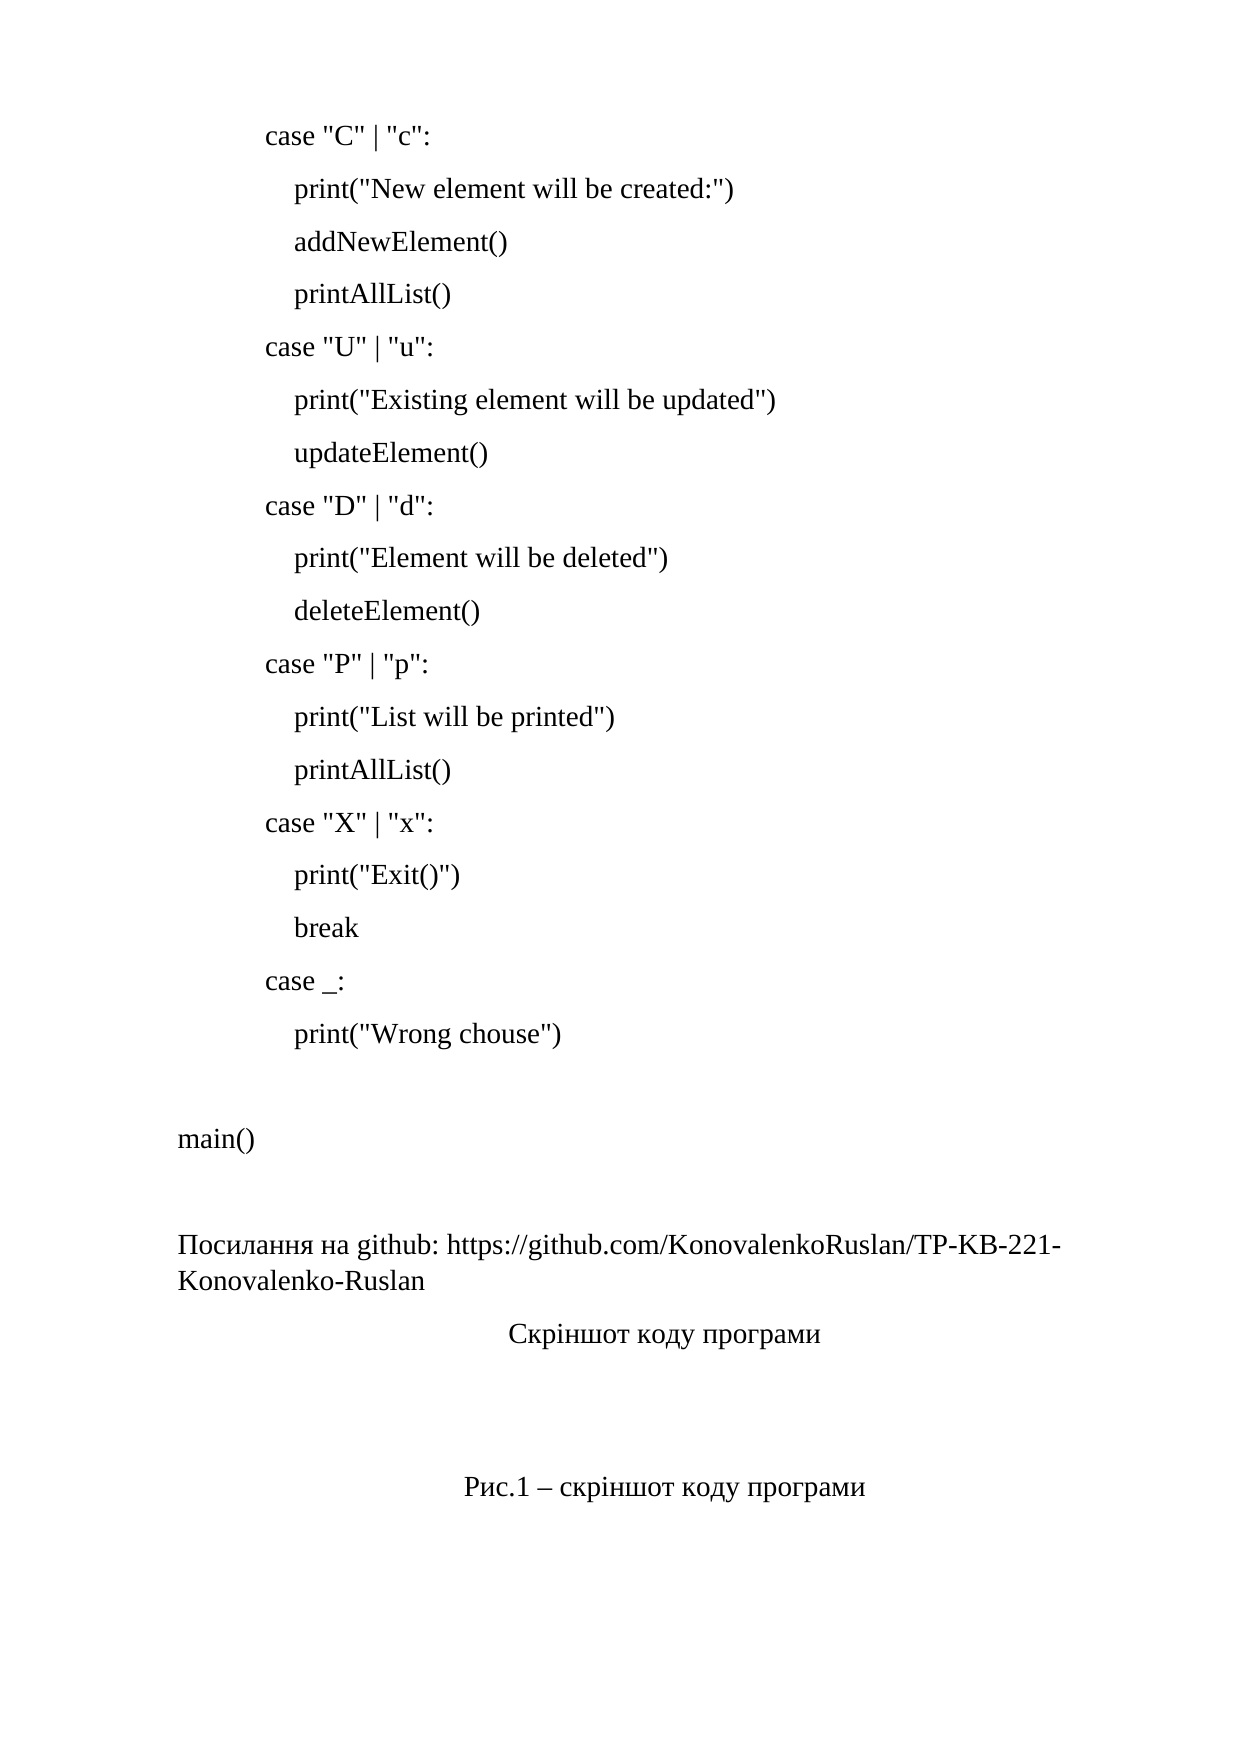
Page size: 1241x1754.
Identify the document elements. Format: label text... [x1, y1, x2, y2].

text Рис.1 – скріншот коду програми [177, 1469, 1152, 1502]
text updateElement() [177, 435, 1152, 468]
text print("Exit()") [177, 857, 1152, 891]
text print("Wrong chouse") [177, 1016, 1152, 1049]
text Скріншот коду програми [177, 1316, 1152, 1350]
text print("List will be printed") [177, 699, 1152, 733]
text print("New element will be created:") [177, 171, 1152, 204]
text break [177, 910, 1152, 944]
text print("Existing element will be updated") [177, 382, 1152, 416]
text case "X" | "x": [177, 805, 1152, 838]
text case _: [177, 963, 1152, 997]
text Посилання на github: https://github.com/KonovalenkoRuslan/TP-KB-221-Konovalenko-Ruslan [177, 1227, 1152, 1297]
text case "P" | "p": [177, 646, 1152, 680]
text deleteElement() [177, 593, 1152, 627]
text case "D" | "d": [177, 488, 1152, 521]
text case "U" | "u": [177, 329, 1152, 363]
text printAllList() [177, 277, 1152, 310]
text addNewElement() [177, 224, 1152, 257]
text case "C" | "c": [177, 118, 1152, 152]
text main() [177, 1122, 1152, 1155]
text printAllList() [177, 752, 1152, 785]
text print("Element will be deleted") [177, 541, 1152, 574]
